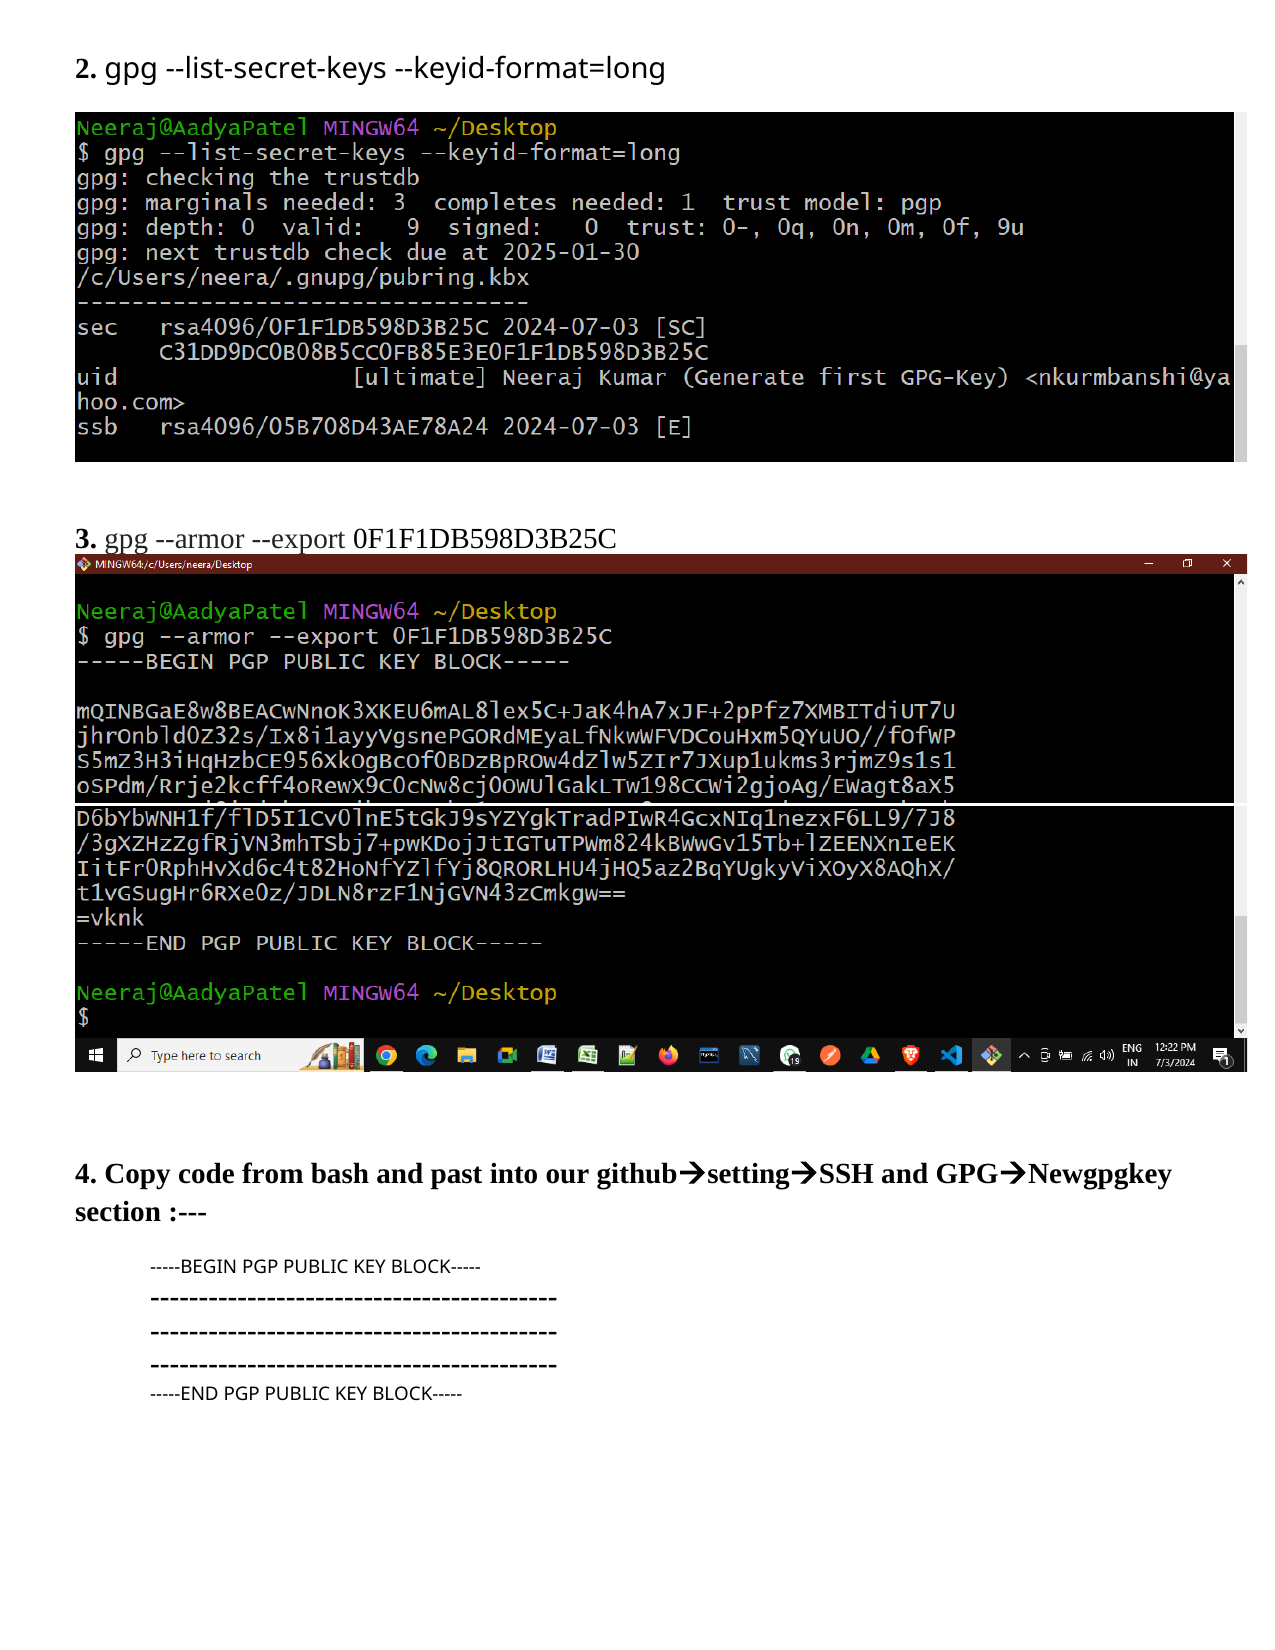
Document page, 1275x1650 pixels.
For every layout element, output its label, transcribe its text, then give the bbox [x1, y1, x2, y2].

picture [75, 554, 1248, 803]
text 4. Copy code from bash and past into our githubsettingSSH and GPGNewgpgkey section :--- [75, 1156, 1247, 1228]
text ------------------------------------------ [75, 1346, 1247, 1380]
text 3. gpg --armor --export 0F1F1DB598D3B25C [75, 521, 1247, 554]
text ------------------------------------------ [75, 1279, 1247, 1313]
picture [75, 806, 1248, 1072]
text -----BEGIN PGP PUBLIC KEY BLOCK----- [75, 1254, 1247, 1279]
text 2. gpg --list-secret-keys --keyid-format=long [75, 47, 1247, 87]
text -----END PGP PUBLIC KEY BLOCK----- [75, 1380, 1247, 1405]
picture [75, 112, 1248, 462]
text ------------------------------------------ [75, 1313, 1247, 1346]
